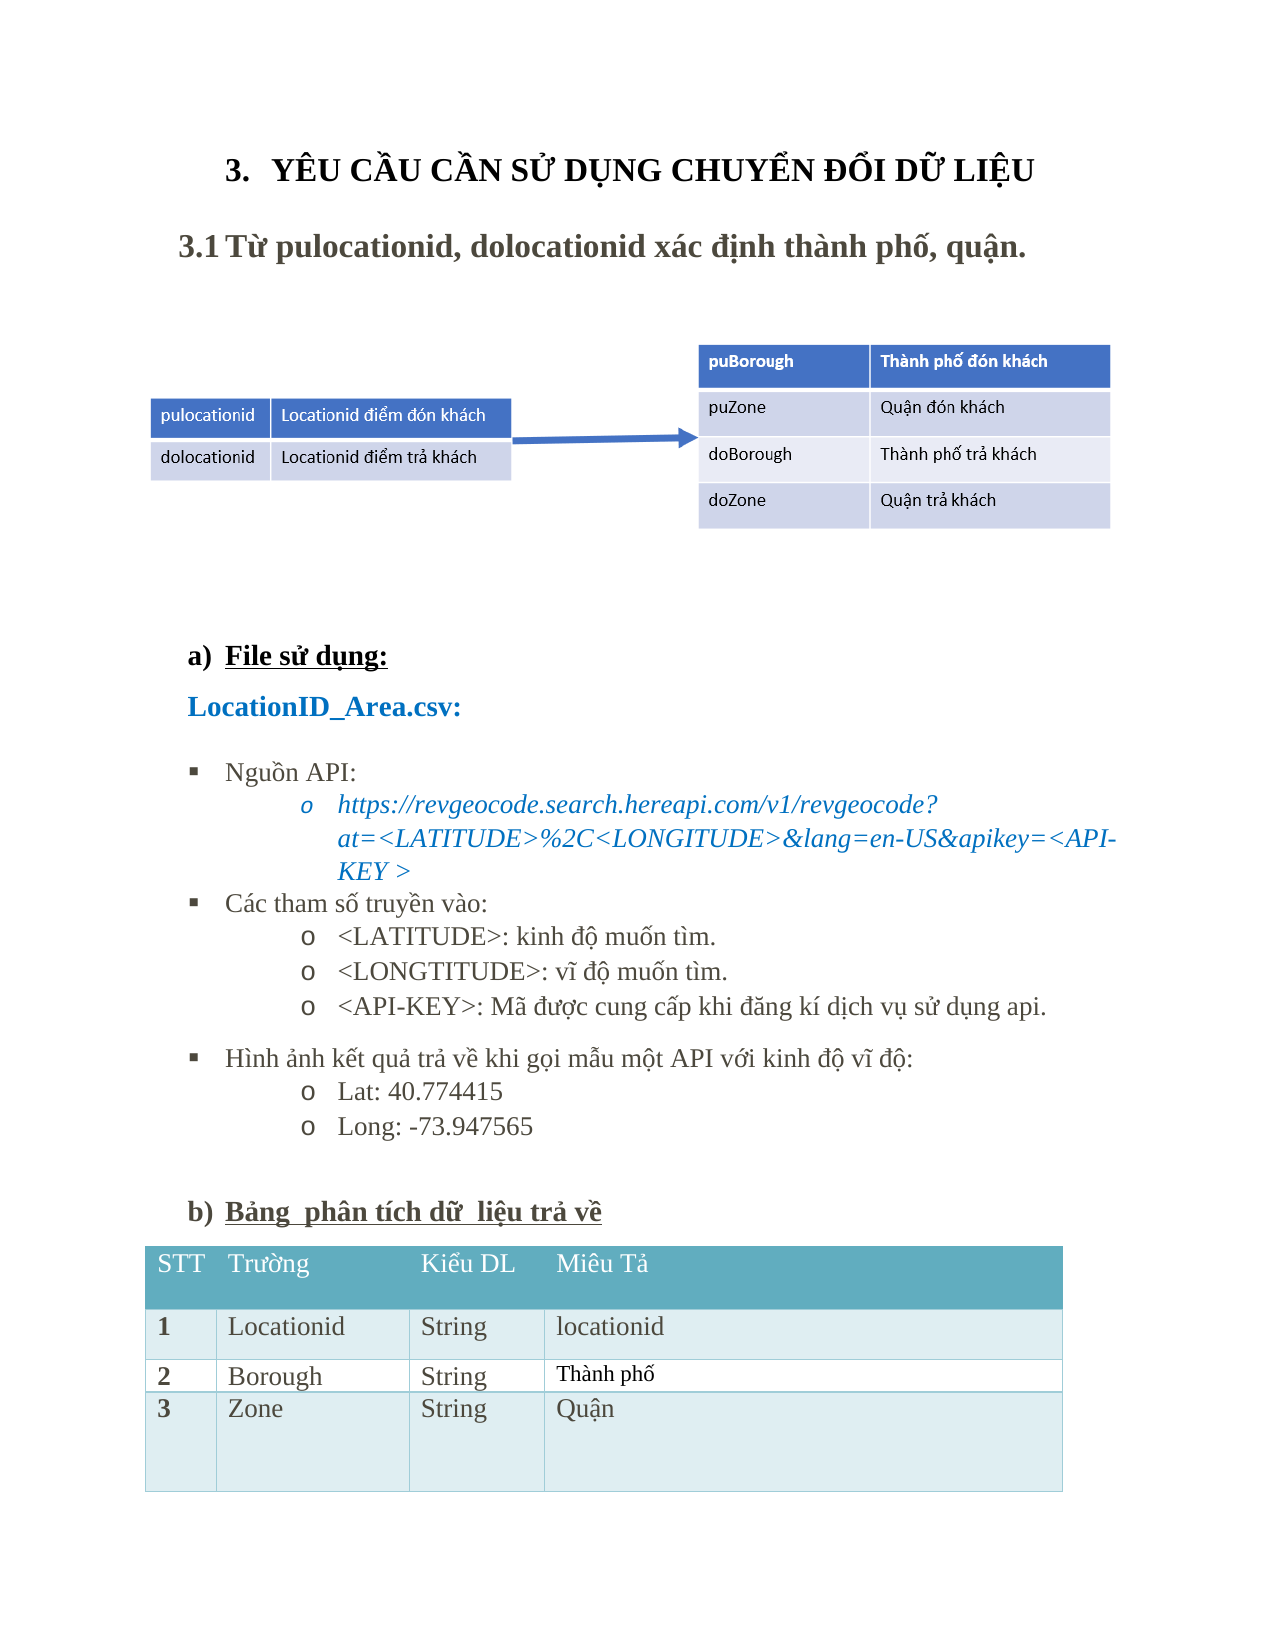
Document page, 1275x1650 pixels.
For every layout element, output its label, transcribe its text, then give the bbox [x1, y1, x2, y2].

table_cell String [410, 1310, 544, 1359]
table_cell Borough [217, 1360, 409, 1391]
table_header Miêu Tả [545, 1248, 1062, 1309]
table_cell Zone [217, 1393, 409, 1491]
list Từ pulocationid, dolocationid xác định thành phố, quận. [178, 227, 1125, 265]
list Long: -73.947565 [300, 1110, 1125, 1144]
table_cell 1 [146, 1310, 216, 1359]
picture [150, 298, 1125, 562]
table_cell String [410, 1360, 544, 1391]
table_header Trường [217, 1248, 409, 1309]
table_cell locationid [545, 1310, 1062, 1359]
list Bảng phân tích dữ liệu trả về [187, 1194, 1125, 1228]
list Nguồn API: [187, 756, 1125, 787]
table_header Kiểu DL [410, 1248, 544, 1309]
list Hình ảnh kết quả trả về khi gọi mẫu một API với kinh độ vĩ độ: [187, 1042, 1125, 1073]
table_cell String [410, 1393, 544, 1491]
list <LATITUDE>: kinh độ muốn tìm. [300, 920, 1125, 954]
table_cell Quận [545, 1393, 1062, 1491]
table_cell Thành phố [545, 1360, 1062, 1391]
table_cell 3 [146, 1393, 216, 1491]
table_cell 2 [146, 1360, 216, 1391]
list <API-KEY>: Mã được cung cấp khi đăng kí dịch vụ sử dụng api. [300, 991, 1125, 1024]
table_header STT [146, 1248, 216, 1309]
text LocationID_Area.csv: [187, 689, 1125, 722]
list https://revgeocode.search.hereapi.com/v1/revgeocode?at=<LATITUDE>%2C<LONGITUDE>&lang=en-US&apikey=<API-KEY > [300, 789, 1125, 886]
list Lat: 40.774415 [300, 1075, 1125, 1108]
subtitle File sử dụng: [187, 638, 1125, 672]
table_cell Locationid [217, 1310, 409, 1359]
subtitle YÊU CẦU CẦN SỬ DỤNG CHUYỂN ĐỔI DỮ LIỆU [225, 150, 1125, 188]
list Các tham số truyền vào: [187, 887, 1125, 919]
list <LONGTITUDE>: vĩ độ muốn tìm. [300, 955, 1125, 989]
